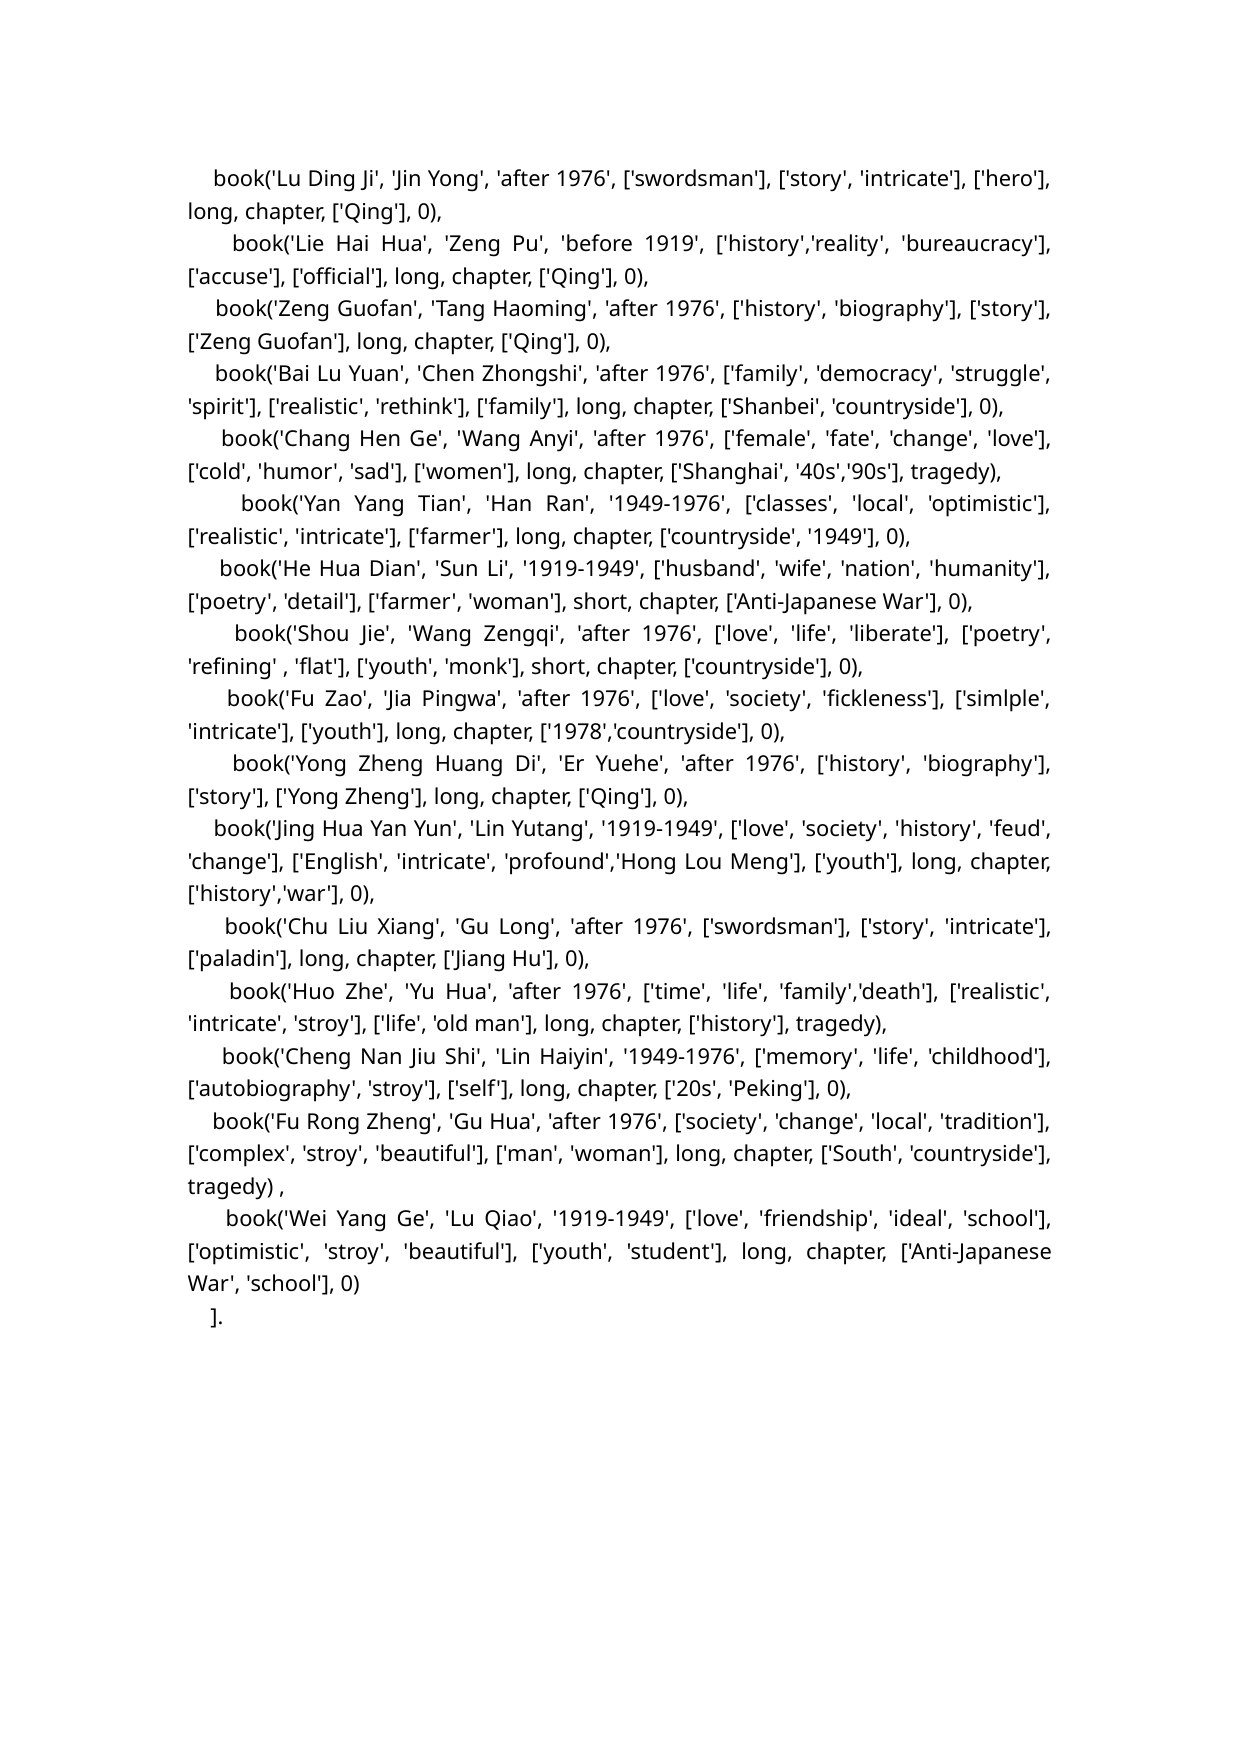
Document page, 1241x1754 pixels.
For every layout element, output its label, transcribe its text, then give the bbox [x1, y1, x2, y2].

text book('Wei Yang Ge', 'Lu Qiao', '1919-1949', ['love', 'friendship', 'ideal', 'school'], ['optimistic', 'stroy', 'beautiful'], ['youth', 'student'], long, chapter, ['Anti-Japanese War', 'school'], 0) [187, 1202, 1053, 1299]
text book('Yan Yang Tian', 'Han Ran', '1949-1976', ['classes', 'local', 'optimistic'], ['realistic', 'intricate'], ['farmer'], long, chapter, ['countryside', '1949'], 0), [187, 487, 1053, 552]
text book('Bai Lu Yuan', 'Chen Zhongshi', 'after 1976', ['family', 'democracy', 'struggle', 'spirit'], ['realistic', 'rethink'], ['family'], long, chapter, ['Shanbei', 'countryside'], 0), [187, 357, 1053, 422]
text book('Jing Hua Yan Yun', 'Lin Yutang', '1919-1949', ['love', 'society', 'history', 'feud', 'change'], ['English', 'intricate', 'profound','Hong Lou Meng'], ['youth'], long, chapter, ['history','war'], 0), [187, 812, 1053, 909]
text book('He Hua Dian', 'Sun Li', '1919-1949', ['husband', 'wife', 'nation', 'humanity'], ['poetry', 'detail'], ['farmer', 'woman'], short, chapter, ['Anti-Japanese War'], 0), [187, 552, 1053, 617]
text book('Fu Zao', 'Jia Pingwa', 'after 1976', ['love', 'society', 'fickleness'], ['simlple', 'intricate'], ['youth'], long, chapter, ['1978','countryside'], 0), [187, 682, 1053, 747]
text book('Shou Jie', 'Wang Zengqi', 'after 1976', ['love', 'life', 'liberate'], ['poetry', 'refining' , 'flat'], ['youth', 'monk'], short, chapter, ['countryside'], 0), [187, 617, 1053, 682]
text book('Lu Ding Ji', 'Jin Yong', 'after 1976', ['swordsman'], ['story', 'intricate'], ['hero'], long, chapter, ['Qing'], 0), [187, 162, 1053, 227]
text book('Huo Zhe', 'Yu Hua', 'after 1976', ['time', 'life', 'family','death'], ['realistic', 'intricate', 'stroy'], ['life', 'old man'], long, chapter, ['history'], tragedy), [187, 974, 1053, 1039]
text book('Cheng Nan Jiu Shi', 'Lin Haiyin', '1949-1976', ['memory', 'life', 'childhood'], ['autobiography', 'stroy'], ['self'], long, chapter, ['20s', 'Peking'], 0), [187, 1039, 1053, 1104]
text book('Zeng Guofan', 'Tang Haoming', 'after 1976', ['history', 'biography'], ['story'], ['Zeng Guofan'], long, chapter, ['Qing'], 0), [187, 292, 1053, 357]
text ]. [187, 1299, 1053, 1332]
text book('Lie Hai Hua', 'Zeng Pu', 'before 1919', ['history','reality', 'bureaucracy'], ['accuse'], ['official'], long, chapter, ['Qing'], 0), [187, 227, 1053, 292]
text book('Fu Rong Zheng', 'Gu Hua', 'after 1976', ['society', 'change', 'local', 'tradition'], ['complex', 'stroy', 'beautiful'], ['man', 'woman'], long, chapter, ['South', 'countryside'], tragedy) , [187, 1104, 1053, 1202]
text book('Chu Liu Xiang', 'Gu Long', 'after 1976', ['swordsman'], ['story', 'intricate'], ['paladin'], long, chapter, ['Jiang Hu'], 0), [187, 909, 1053, 974]
text book('Yong Zheng Huang Di', 'Er Yuehe', 'after 1976', ['history', 'biography'], ['story'], ['Yong Zheng'], long, chapter, ['Qing'], 0), [187, 747, 1053, 812]
text book('Chang Hen Ge', 'Wang Anyi', 'after 1976', ['female', 'fate', 'change', 'love'], ['cold', 'humor', 'sad'], ['women'], long, chapter, ['Shanghai', '40s','90s'], tragedy), [187, 422, 1053, 487]
